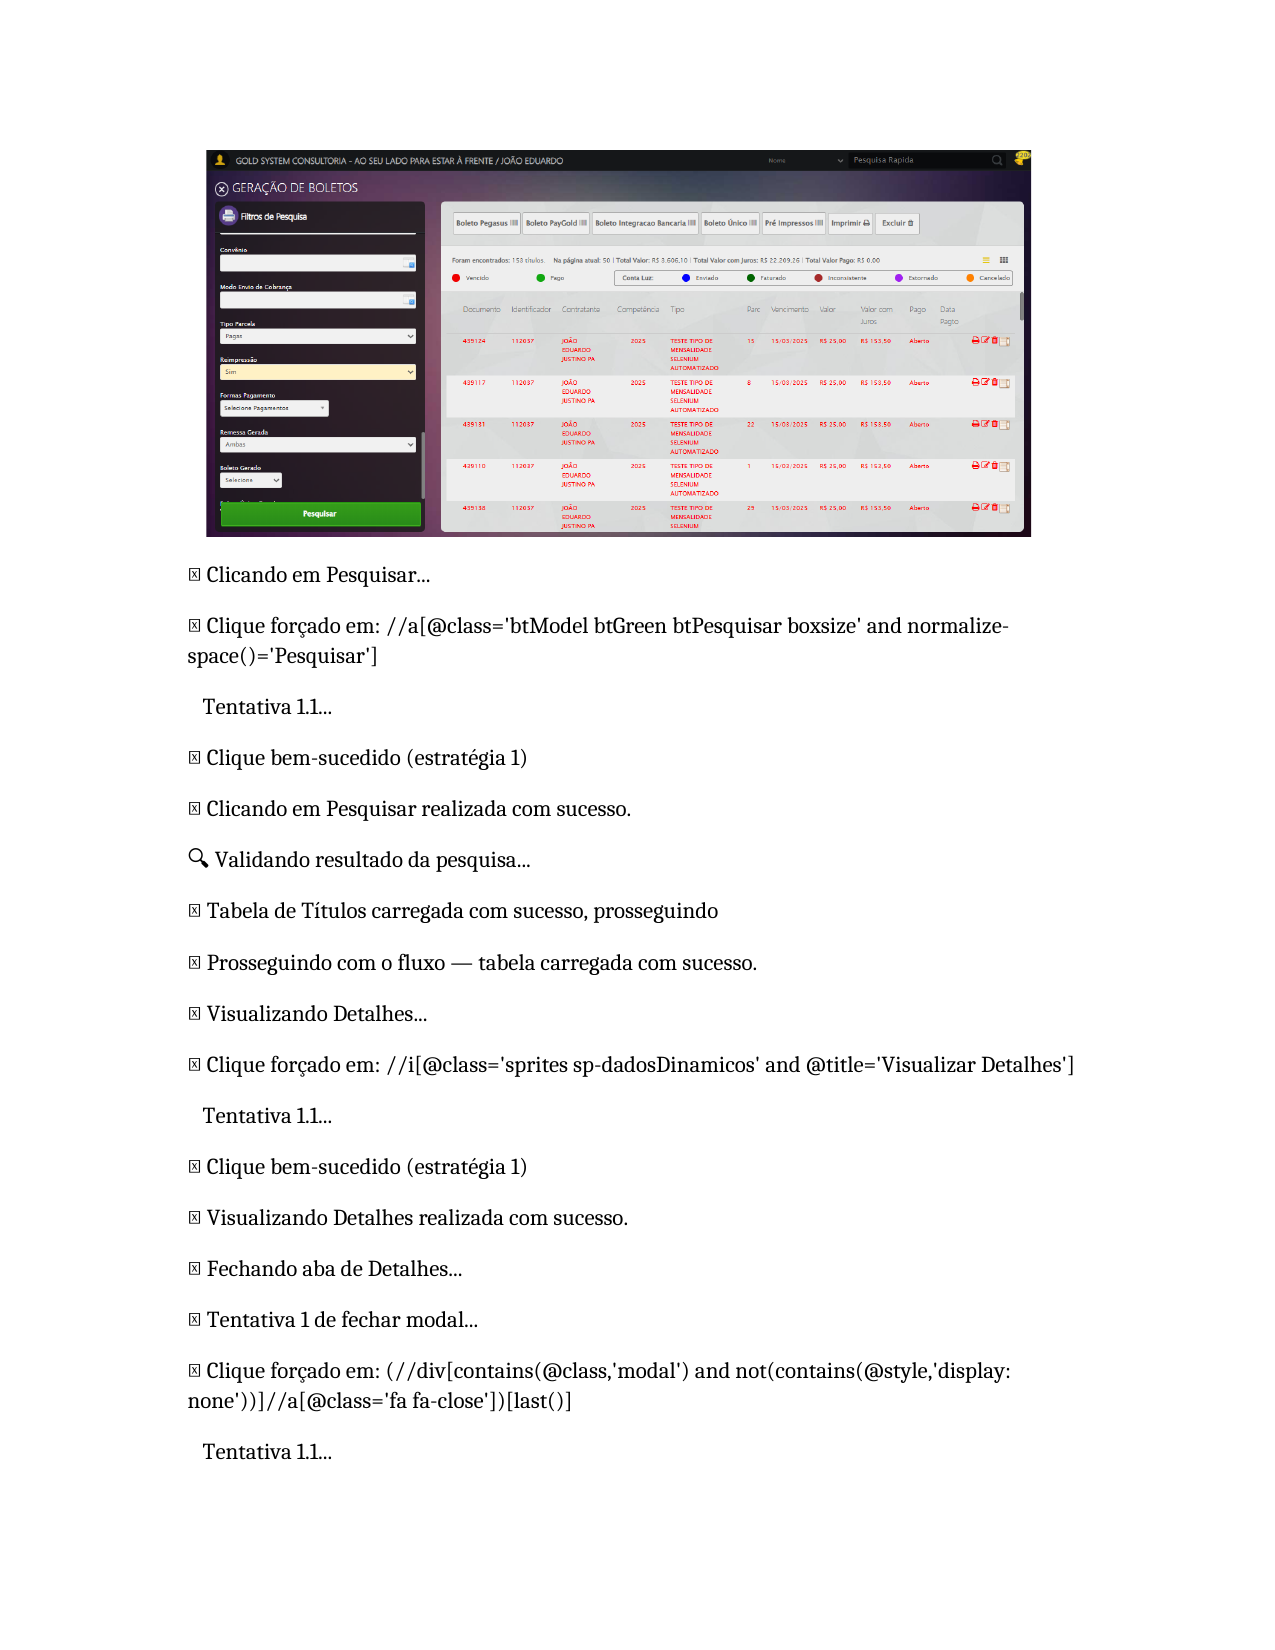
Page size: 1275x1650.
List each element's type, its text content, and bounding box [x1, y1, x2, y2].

text Tentativa 1.1... [187, 1102, 1087, 1129]
text ✅ Clicando em Pesquisar realizada com sucesso. [187, 796, 1087, 822]
text ✅ Prosseguindo com o fluxo — tabela carregada com sucesso. [187, 949, 1087, 976]
text ✅ Tabela de Títulos carregada com sucesso, prosseguindo [187, 898, 1087, 924]
text 🧩 Tentativa 1 de fechar modal... [187, 1307, 1087, 1333]
text ✅ Clique bem-sucedido (estratégia 1) [187, 745, 1087, 771]
text 🔄 Clicando em Pesquisar... [187, 562, 1087, 588]
text 🔍 Validando resultado da pesquisa... [187, 847, 1087, 873]
text 🔄 Fechando aba de Detalhes... [187, 1256, 1087, 1282]
text Tentativa 1.1... [187, 694, 1087, 720]
text 🎯 Clique forçado em: //a[@class='btModel btGreen btPesquisar boxsize' and normalize-space()='Pesquisar'] [187, 613, 1087, 669]
text ✅ Visualizando Detalhes realizada com sucesso. [187, 1204, 1087, 1231]
text Tentativa 1.1... [187, 1439, 1087, 1465]
text 🎯 Clique forçado em: //i[@class='sprites sp-dadosDinamicos' and @title='Visualizar Detalhes'] [187, 1051, 1087, 1078]
text ✅ Clique bem-sucedido (estratégia 1) [187, 1153, 1087, 1180]
text 🔄 Visualizando Detalhes... [187, 1000, 1087, 1027]
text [187, 1358, 1087, 1414]
picture [206, 150, 1032, 537]
